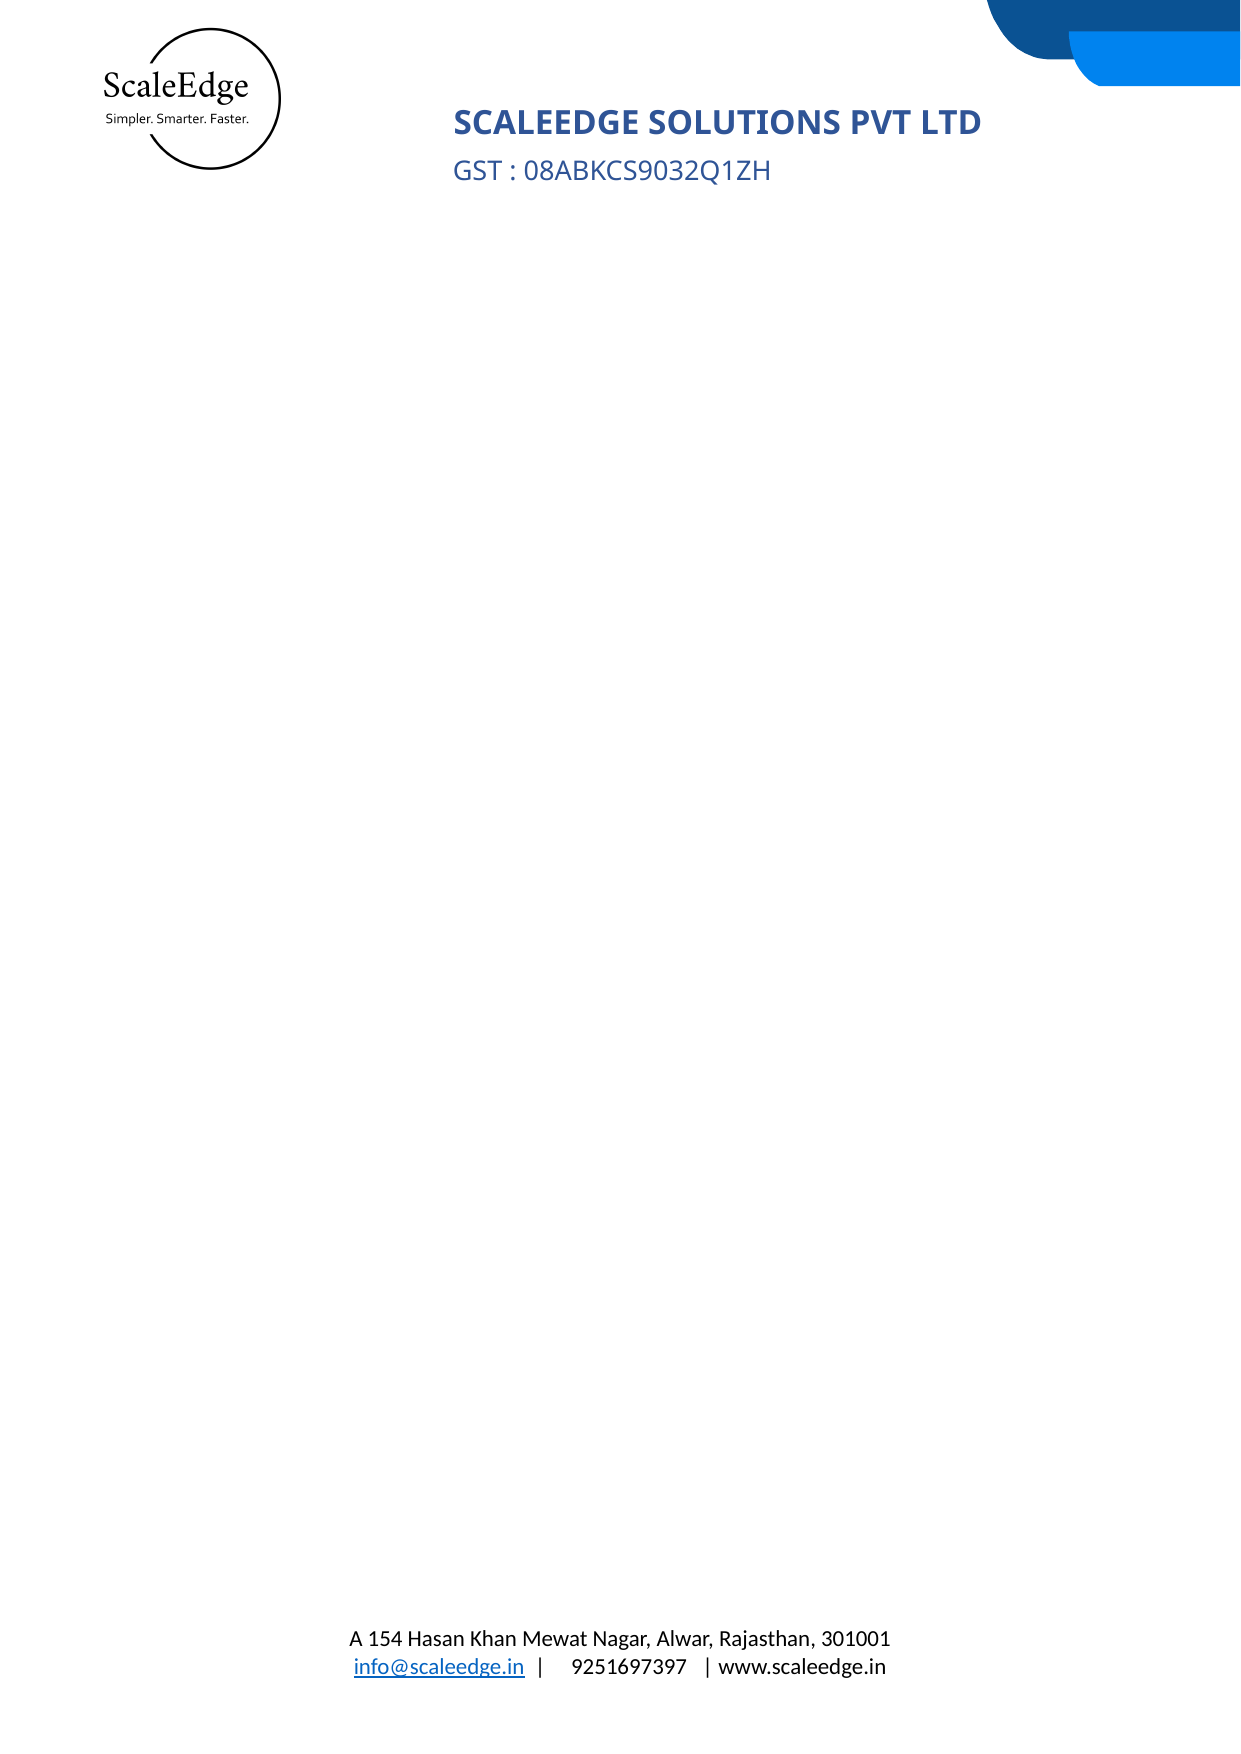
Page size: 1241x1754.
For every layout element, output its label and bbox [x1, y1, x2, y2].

picture [48, 19, 304, 179]
